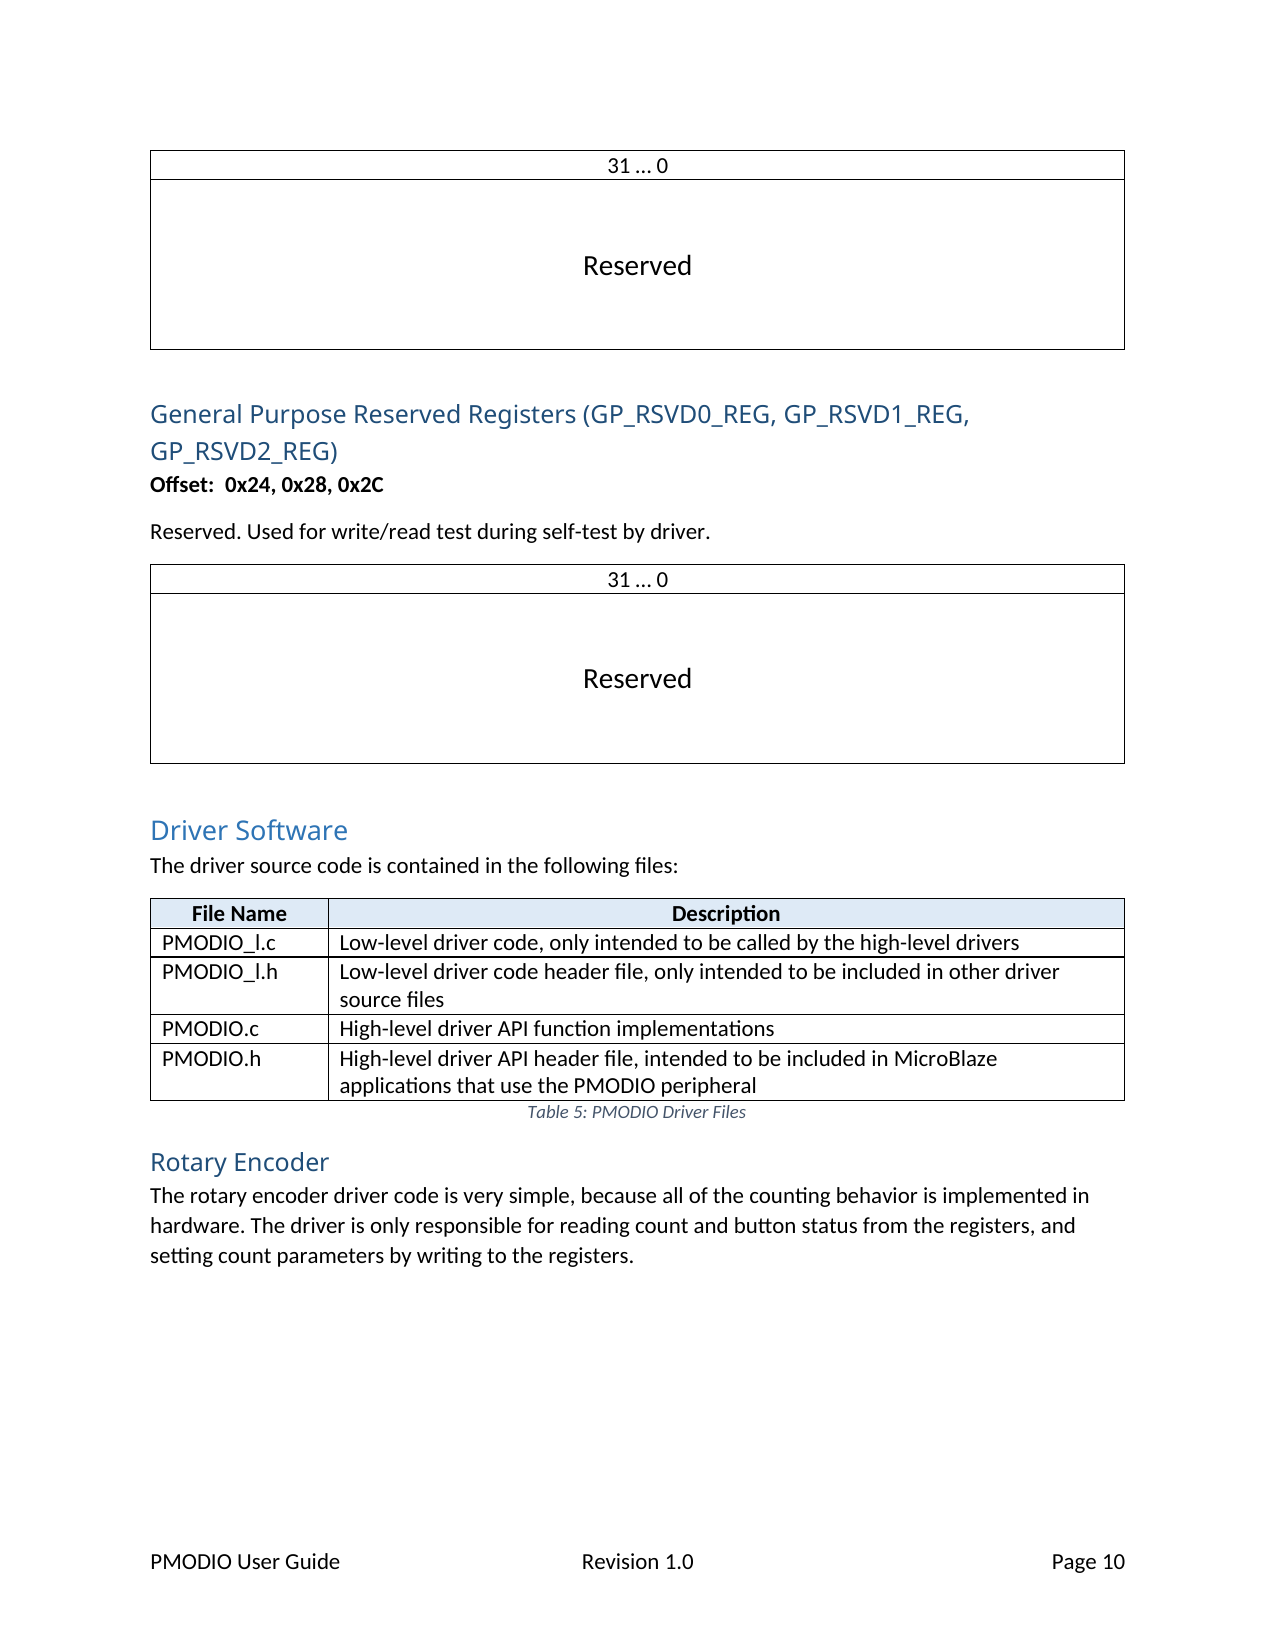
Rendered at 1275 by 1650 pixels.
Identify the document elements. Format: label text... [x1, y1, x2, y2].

text Table 5: PMODIO Driver Files [150, 1101, 1125, 1124]
table_cell PMODIO.c [151, 1015, 328, 1043]
table_cell High-level driver API function implementations [329, 1015, 1124, 1043]
table_cell Reserved [151, 180, 1124, 349]
table_header 31 … 0 [151, 565, 1124, 593]
subtitle General Purpose Reserved Registers (GP_RSVD0_REG, GP_RSVD1_REG, GP_RSVD2_REG) [150, 397, 1125, 467]
subtitle Rotary Encoder [150, 1144, 1125, 1178]
table_cell High-level driver API header file, intended to be included in MicroBlaze applications that use the PMODIO peripheral [329, 1044, 1124, 1100]
subtitle Driver Software [150, 812, 1125, 848]
text The driver source code is contained in the following files: [150, 851, 1125, 879]
table_header 31 … 0 [151, 151, 1124, 179]
table_cell Low-level driver code header file, only intended to be included in other driver source files [329, 958, 1124, 1013]
table_header Description [329, 899, 1124, 927]
table_cell PMODIO.h [151, 1044, 328, 1100]
table_cell Low-level driver code, only intended to be called by the high-level drivers [329, 929, 1124, 956]
table_cell PMODIO_l.h [151, 958, 328, 1013]
table_cell Reserved [151, 594, 1124, 762]
text Offset: 0x24, 0x28, 0x2C [150, 470, 1125, 498]
text Reserved. Used for write/read test during self-test by driver. [150, 517, 1125, 545]
table_cell PMODIO_l.c [151, 929, 328, 956]
table_header File Name [151, 899, 328, 927]
text The rotary encoder driver code is very simple, because all of the counting behavior is implemented in hardware. The driver is only responsible for reading count and button status from the registers, and setting count parameters by writing to the registers. [150, 1181, 1125, 1270]
